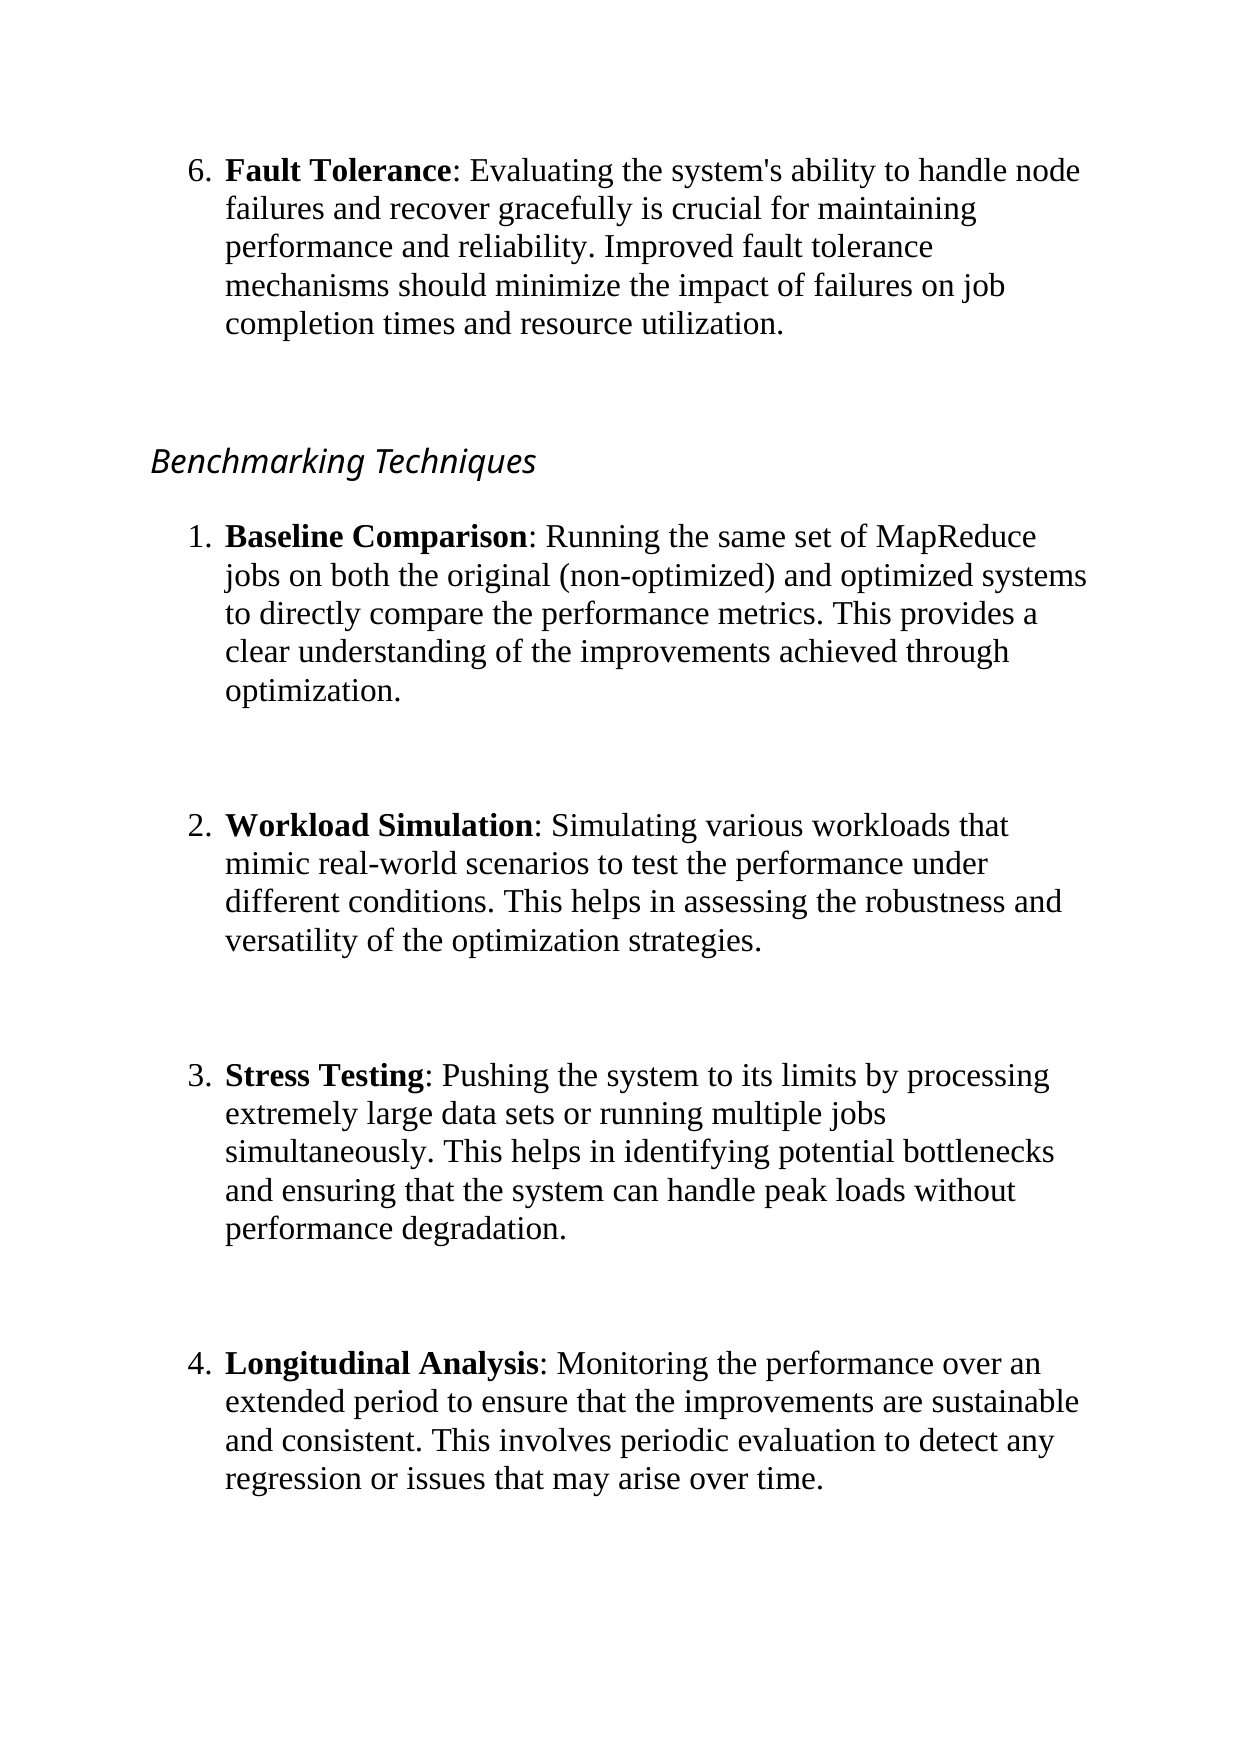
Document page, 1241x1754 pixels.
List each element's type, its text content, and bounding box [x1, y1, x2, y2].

list Stress Testing: Pushing the system to its limits by processing extremely large data sets or running multiple jobs simultaneously. This helps in identifying potential bottlenecks and ensuring that the system can handle peak loads without performance degradation. [187, 1055, 1090, 1246]
list Fault Tolerance: Evaluating the system's ability to handle node failures and recover gracefully is crucial for maintaining performance and reliability. Improved fault tolerance mechanisms should minimize the impact of failures on job completion times and resource utilization. [187, 150, 1090, 342]
list Baseline Comparison: Running the same set of MapReduce jobs on both the original (non-optimized) and optimized systems to directly compare the performance metrics. This provides a clear understanding of the improvements achieved through optimization. [187, 516, 1090, 708]
list Longitudinal Analysis: Monitoring the performance over an extended period to ensure that the improvements are sustainable and consistent. This involves periodic evaluation to detect any regression or issues that may arise over time. [187, 1343, 1090, 1496]
subtitle Benchmarking Techniques [150, 438, 1090, 484]
list Workload Simulation: Simulating various workloads that mimic real-world scenarios to test the performance under different conditions. This helps in assessing the robustness and versatility of the optimization strategies. [187, 805, 1090, 958]
